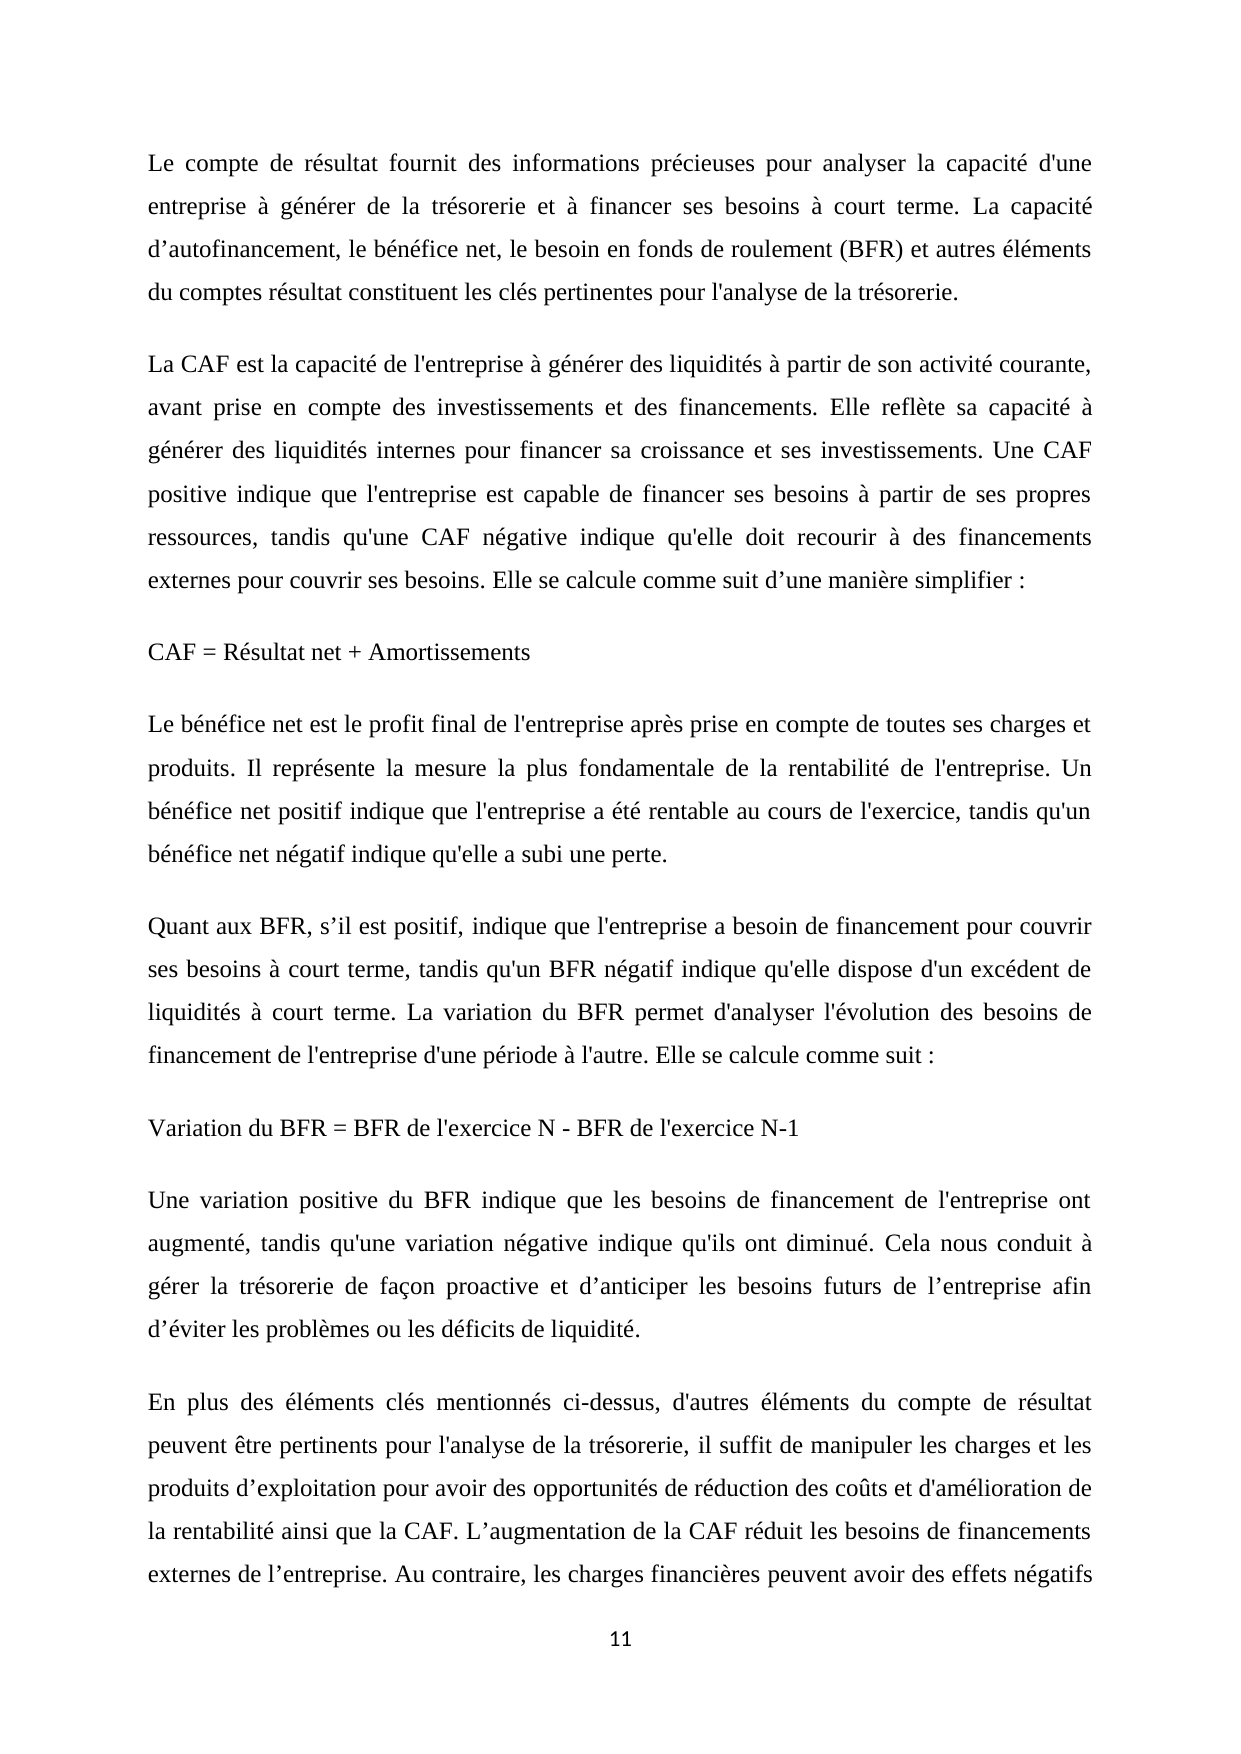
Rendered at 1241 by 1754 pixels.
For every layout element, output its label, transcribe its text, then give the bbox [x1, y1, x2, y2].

text Le bénéfice net est le profit final de l'entreprise après prise en compte de toutes ses charges et produits. Il représente la mesure la plus fondamentale de la rentabilité de l'entreprise. Un bénéfice net positif indique que l'entreprise a été rentable au cours de l'exercice, tandis qu'un bénéfice net négatif indique qu'elle a subi une perte. [148, 709, 1093, 868]
text CAF = Résultat net + Amortissements [148, 637, 1093, 666]
text Le compte de résultat fournit des informations précieuses pour analyser la capacité d'une entreprise à générer de la trésorerie et à financer ses besoins à court terme. La capacité d’autofinancement, le bénéfice net, le besoin en fonds de roulement (BFR) et autres éléments du comptes résultat constituent les clés pertinentes pour l'analyse de la trésorerie. [148, 148, 1093, 306]
text La CAF est la capacité de l'entreprise à générer des liquidités à partir de son activité courante, avant prise en compte des investissements et des financements. Elle reflète sa capacité à générer des liquidités internes pour financer sa croissance et ses investissements. Une CAF positive indique que l'entreprise est capable de financer ses besoins à partir de ses propres ressources, tandis qu'une CAF négative indique qu'elle doit recourir à des financements externes pour couvrir ses besoins. Elle se calcule comme suit d’une manière simplifier : [148, 349, 1093, 594]
text Une variation positive du BFR indique que les besoins de financement de l'entreprise ont augmenté, tandis qu'une variation négative indique qu'ils ont diminué. Cela nous conduit à gérer la trésorerie de façon proactive et d’anticiper les besoins futurs de l’entreprise afin d’éviter les problèmes ou les déficits de liquidité. [148, 1185, 1093, 1343]
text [148, 1387, 1093, 1588]
text Variation du BFR = BFR de l'exercice N - BFR de l'exercice N-1 [148, 1113, 1093, 1142]
text Quant aux BFR, s’il est positif, indique que l'entreprise a besoin de financement pour couvrir ses besoins à court terme, tandis qu'un BFR négatif indique qu'elle dispose d'un excédent de liquidités à court terme. La variation du BFR permet d'analyser l'évolution des besoins de financement de l'entreprise d'une période à l'autre. Elle se calcule comme suit : [148, 911, 1093, 1069]
